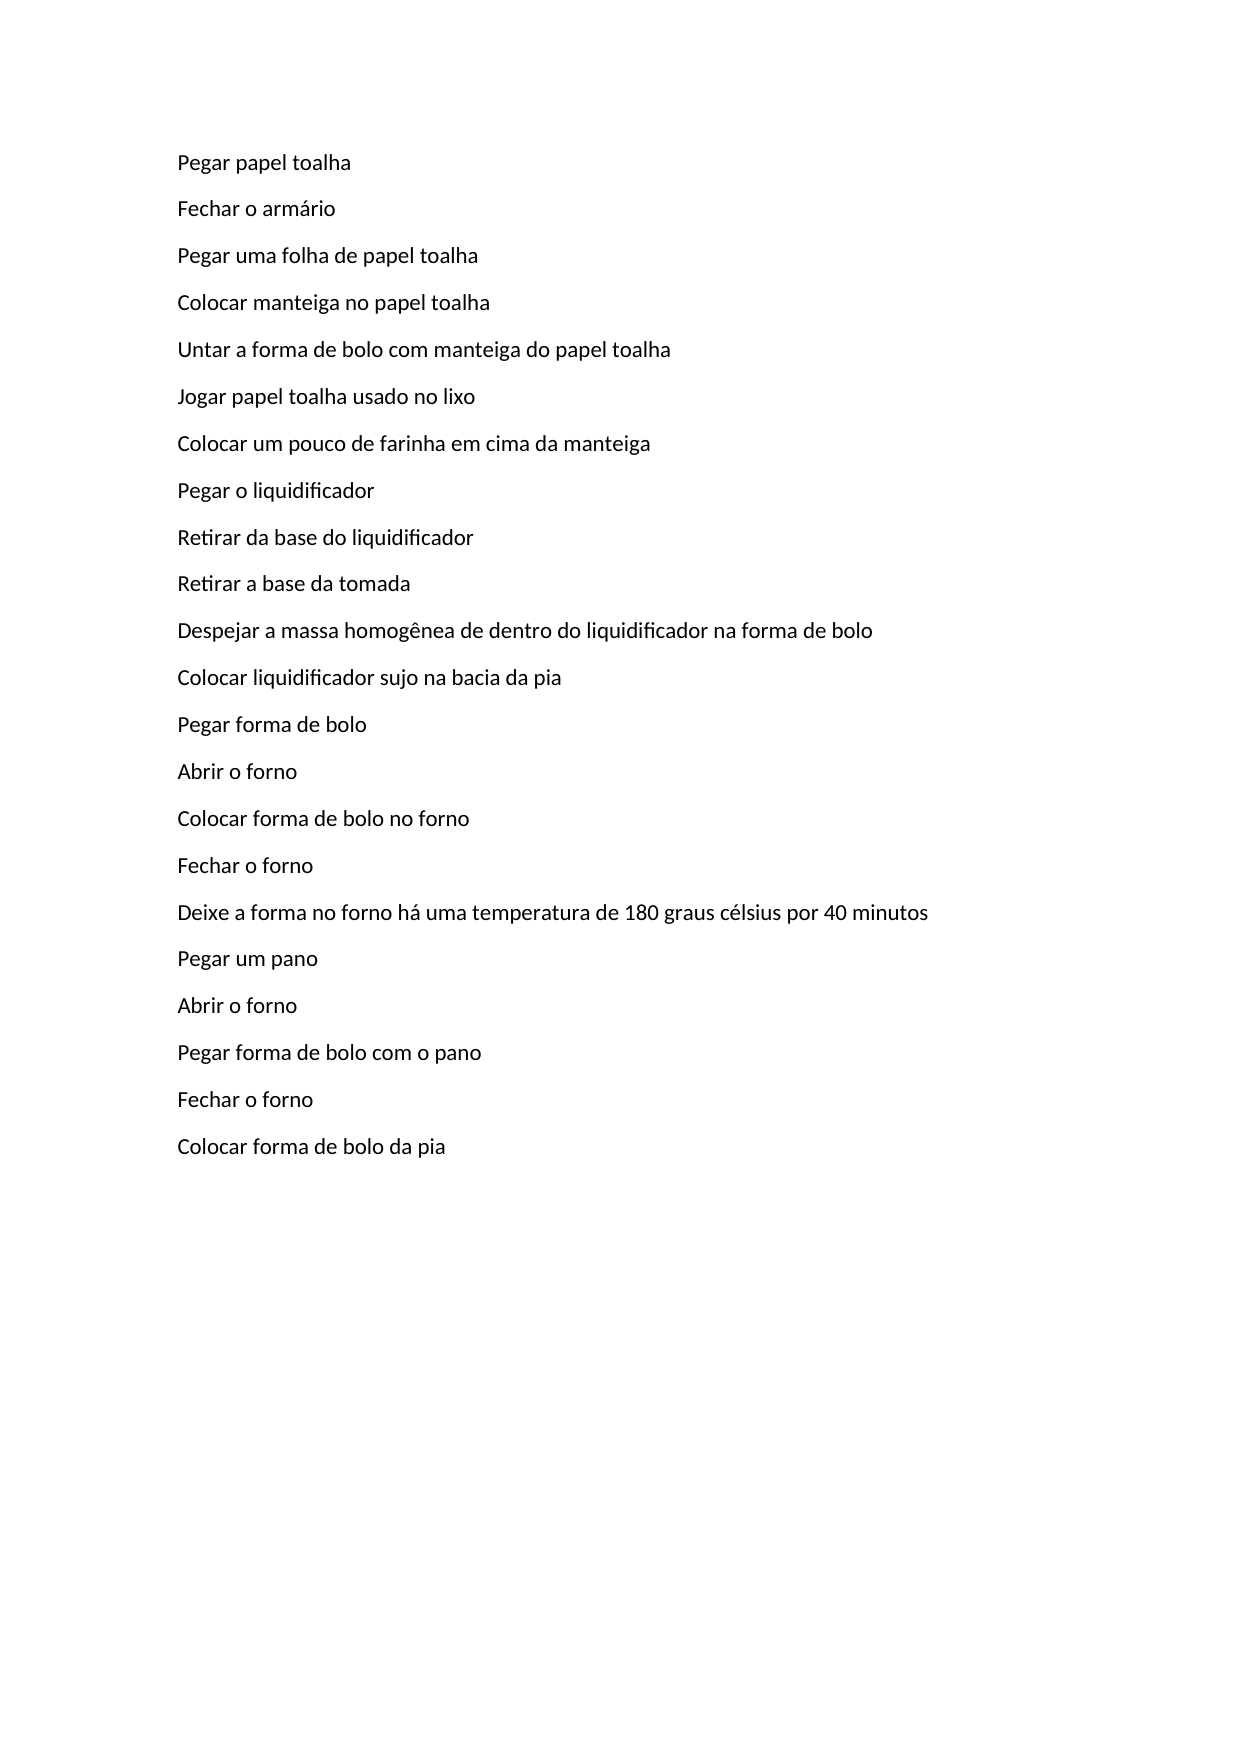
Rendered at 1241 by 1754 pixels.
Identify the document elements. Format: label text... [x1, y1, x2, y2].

text Retirar da base do liquidificador [177, 523, 1063, 551]
text Pegar forma de bolo [177, 710, 1063, 738]
text Colocar um pouco de farinha em cima da manteiga [177, 429, 1063, 457]
text Colocar liquidificador sujo na bacia da pia [177, 663, 1063, 691]
text Colocar forma de bolo da pia [177, 1132, 1063, 1160]
text Despejar a massa homogênea de dentro do liquidificador na forma de bolo [177, 616, 1063, 644]
text Retirar a base da tomada [177, 569, 1063, 597]
text Abrir o forno [177, 757, 1063, 785]
text Deixe a forma no forno há uma temperatura de 180 graus célsius por 40 minutos [177, 898, 1063, 926]
text Jogar papel toalha usado no lixo [177, 382, 1063, 410]
text Colocar forma de bolo no forno [177, 804, 1063, 832]
text Colocar manteiga no papel toalha [177, 288, 1063, 316]
text Fechar o armário [177, 194, 1063, 222]
text Fechar o forno [177, 851, 1063, 879]
text Abrir o forno [177, 991, 1063, 1019]
text Pegar papel toalha [177, 148, 1063, 176]
text Pegar o liquidificador [177, 476, 1063, 504]
text Pegar forma de bolo com o pano [177, 1038, 1063, 1066]
text Pegar uma folha de papel toalha [177, 241, 1063, 269]
text Pegar um pano [177, 944, 1063, 972]
text Untar a forma de bolo com manteiga do papel toalha [177, 335, 1063, 363]
text Fechar o forno [177, 1085, 1063, 1113]
